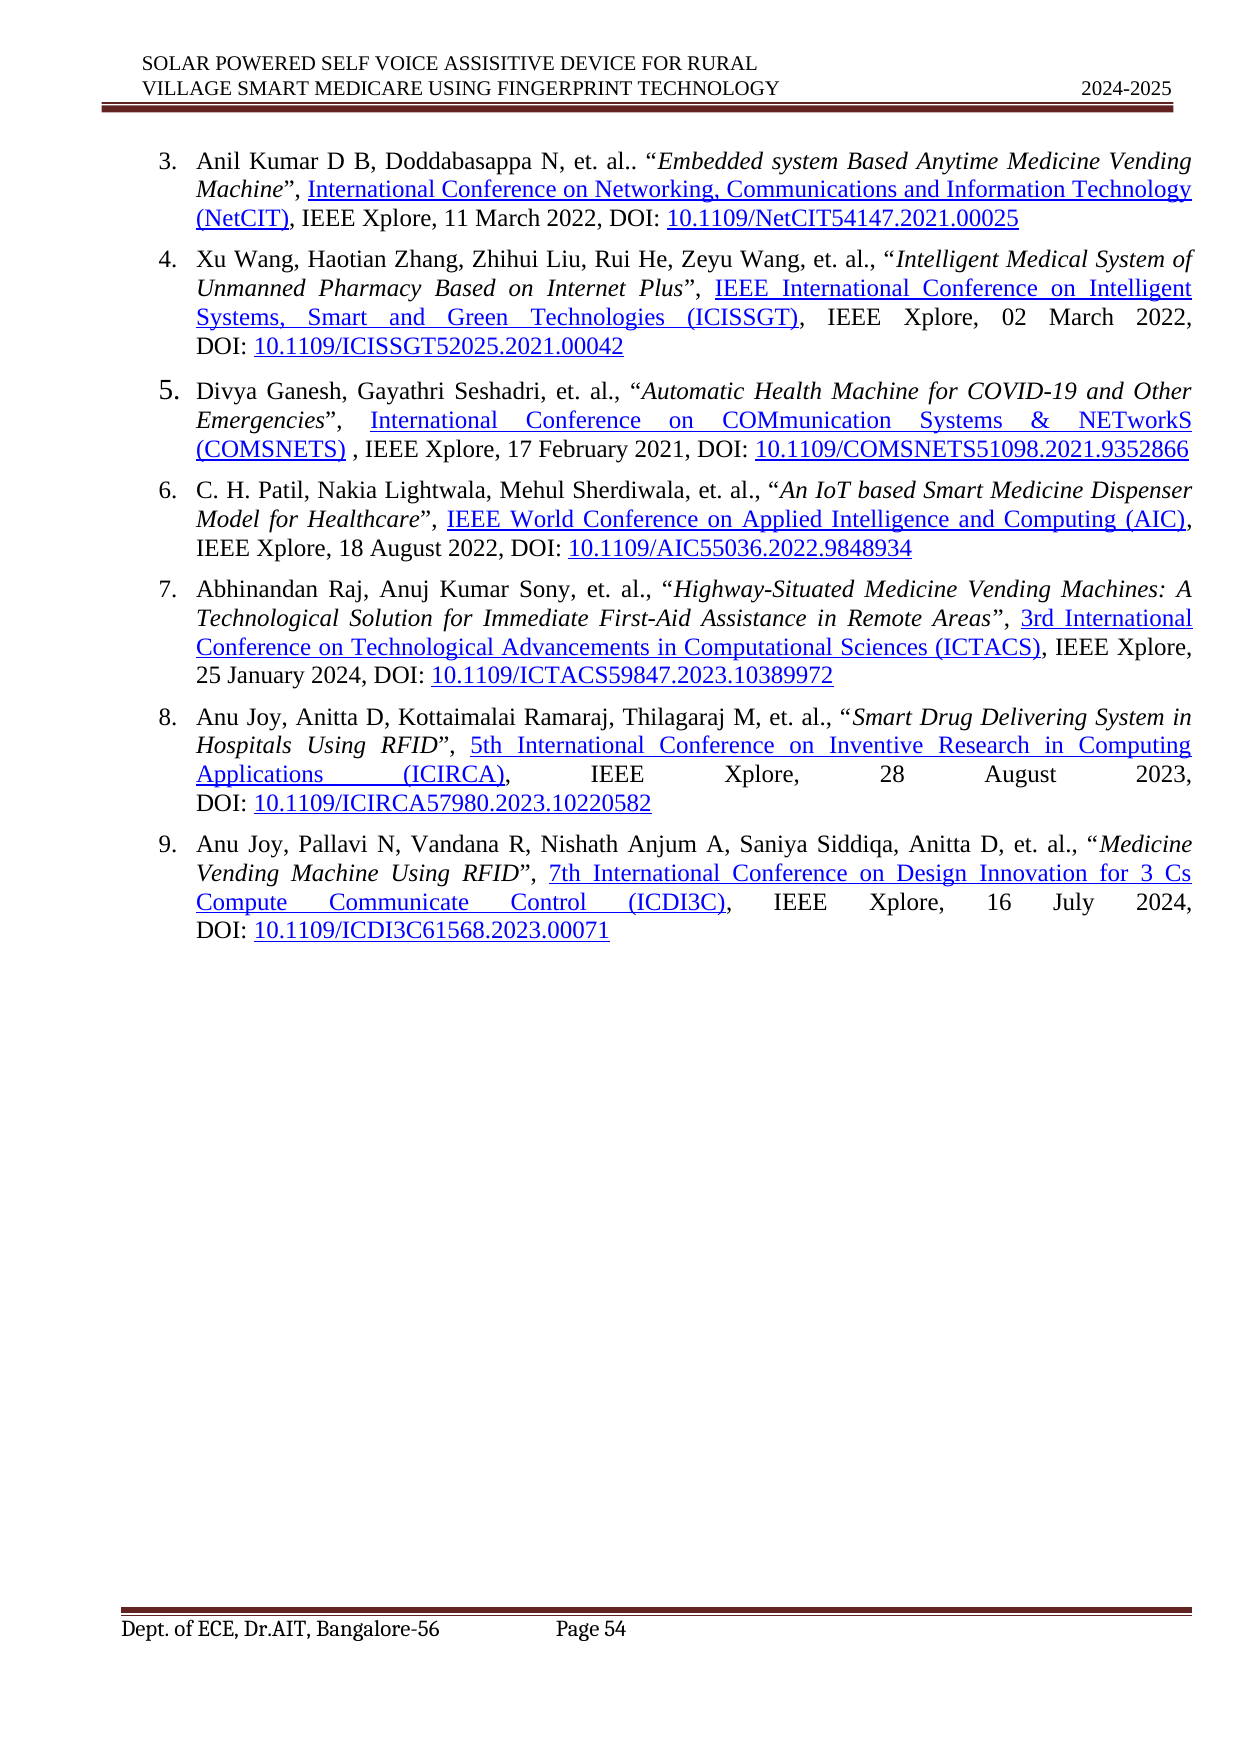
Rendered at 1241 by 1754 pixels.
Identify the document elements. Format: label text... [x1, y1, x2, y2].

list Anu Joy, Anitta D, Kottaimalai Ramaraj, Thilagaraj M, et. al., “Smart Drug Delivering System in Hospitals Using RFID”, 5th International Conference on Inventive Research in Computing Applications (ICIRCA), IEEE Xplore, 28 August 2023, DOI: 10.1109/ICIRCA57980.2023.10220582 [158, 702, 1192, 817]
list Divya Ganesh, Gayathri Seshadri, et. al., “Automatic Health Machine for COVID-19 and Other Emergencies”, International Conference on COMmunication Systems & NETworkS (COMSNETS) , IEEE Xplore, 17 February 2021, DOI: 10.1109/COMSNETS51098.2021.9352866 [158, 372, 1192, 463]
list Xu Wang, Haotian Zhang, Zhihui Liu, Rui He, Zeyu Wang, et. al., “Intelligent Medical System of Unmanned Pharmacy Based on Internet Plus”, IEEE International Conference on Intelligent Systems, Smart and Green Technologies (ICISSGT), IEEE Xplore, 02 March 2022, DOI: 10.1109/ICISSGT52025.2021.00042 [158, 244, 1192, 359]
list Anil Kumar D B, Doddabasappa N, et. al.. “Embedded system Based Anytime Medicine Vending Machine”, International Conference on Networking, Communications and Information Technology (NetCIT), IEEE Xplore, 11 March 2022, DOI: 10.1109/NetCIT54147.2021.00025 [158, 146, 1192, 232]
list Anu Joy, Pallavi N, Vandana R, Nishath Anjum A, Saniya Siddiqa, Anitta D, et. al., “Medicine Vending Machine Using RFID”, 7th International Conference on Design Innovation for 3 Cs Compute Communicate Control (ICDI3C), IEEE Xplore, 16 July 2024, DOI: 10.1109/ICDI3C61568.2023.00071 [158, 829, 1192, 944]
list C. H. Patil, Nakia Lightwala, Mehul Sherdiwala, et. al., “An IoT based Smart Medicine Dispenser Model for Healthcare”, IEEE World Conference on Applied Intelligence and Computing (AIC), IEEE Xplore, 18 August 2022, DOI: 10.1109/AIC55036.2022.9848934 [158, 476, 1192, 562]
list Abhinandan Raj, Anuj Kumar Sony, et. al., “Highway-Situated Medicine Vending Machines: A Technological Solution for Immediate First-Aid Assistance in Remote Areas”, 3rd International Conference on Technological Advancements in Computational Sciences (ICTACS), IEEE Xplore, 25 January 2024, DOI: 10.1109/ICTACS59847.2023.10389972 [158, 574, 1192, 689]
